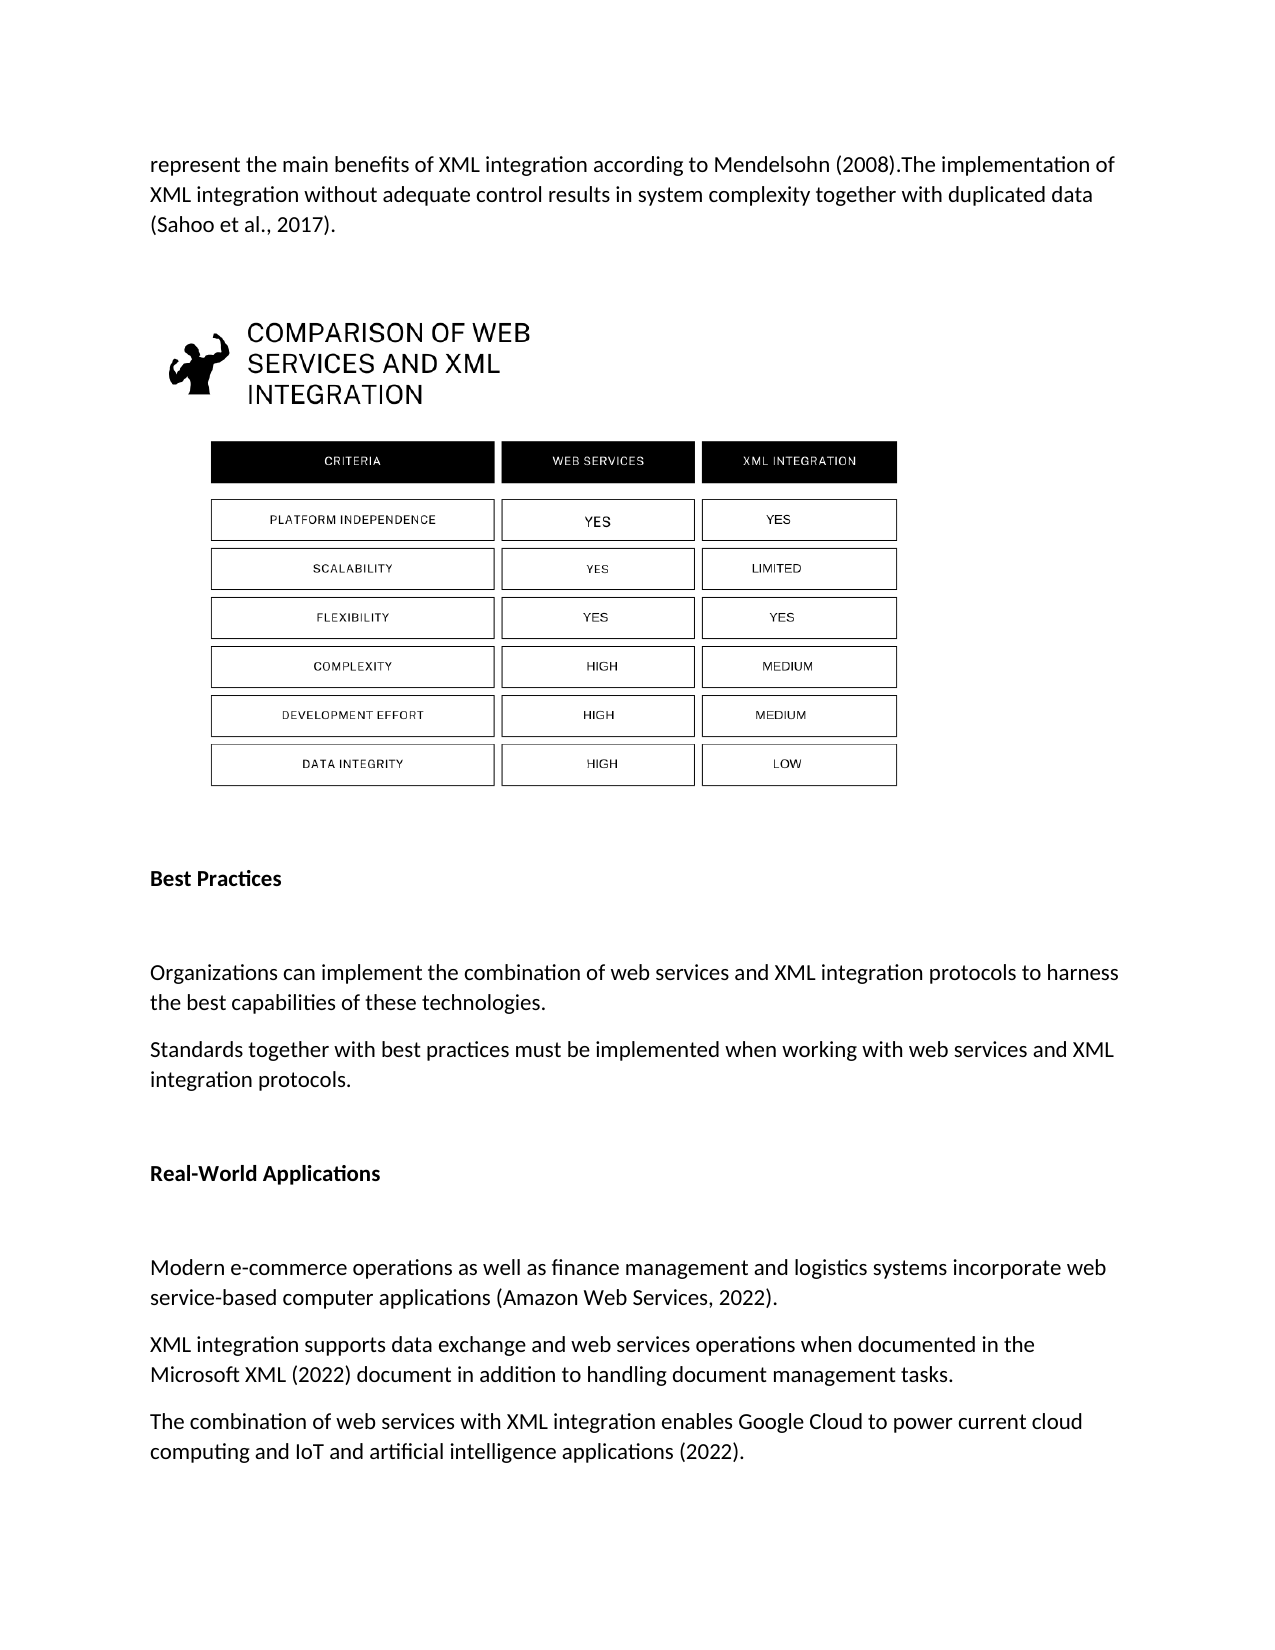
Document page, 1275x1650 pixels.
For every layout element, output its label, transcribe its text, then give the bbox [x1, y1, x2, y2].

text Standards together with best practices must be implemented when working with web services and XML integration protocols. [150, 1035, 1125, 1093]
text Modern e-commerce operations as well as finance management and logistics systems incorporate web service-based computer applications (Amazon Web Services, 2022). [150, 1253, 1125, 1311]
text XML integration supports data exchange and web services operations when documented in the Microsoft XML (2022) document in addition to handling document management tasks. [150, 1330, 1125, 1388]
text Best Practices [150, 864, 1125, 892]
picture [150, 240, 957, 846]
text The combination of web services with XML integration enables Google Cloud to power current cloud computing and IoT and artificial intelligence applications (2022). [150, 1407, 1125, 1465]
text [150, 150, 1125, 845]
text Real-World Applications [150, 1159, 1125, 1187]
text Organizations can implement the combination of web services and XML integration protocols to harness the best capabilities of these technologies. [150, 958, 1125, 1016]
